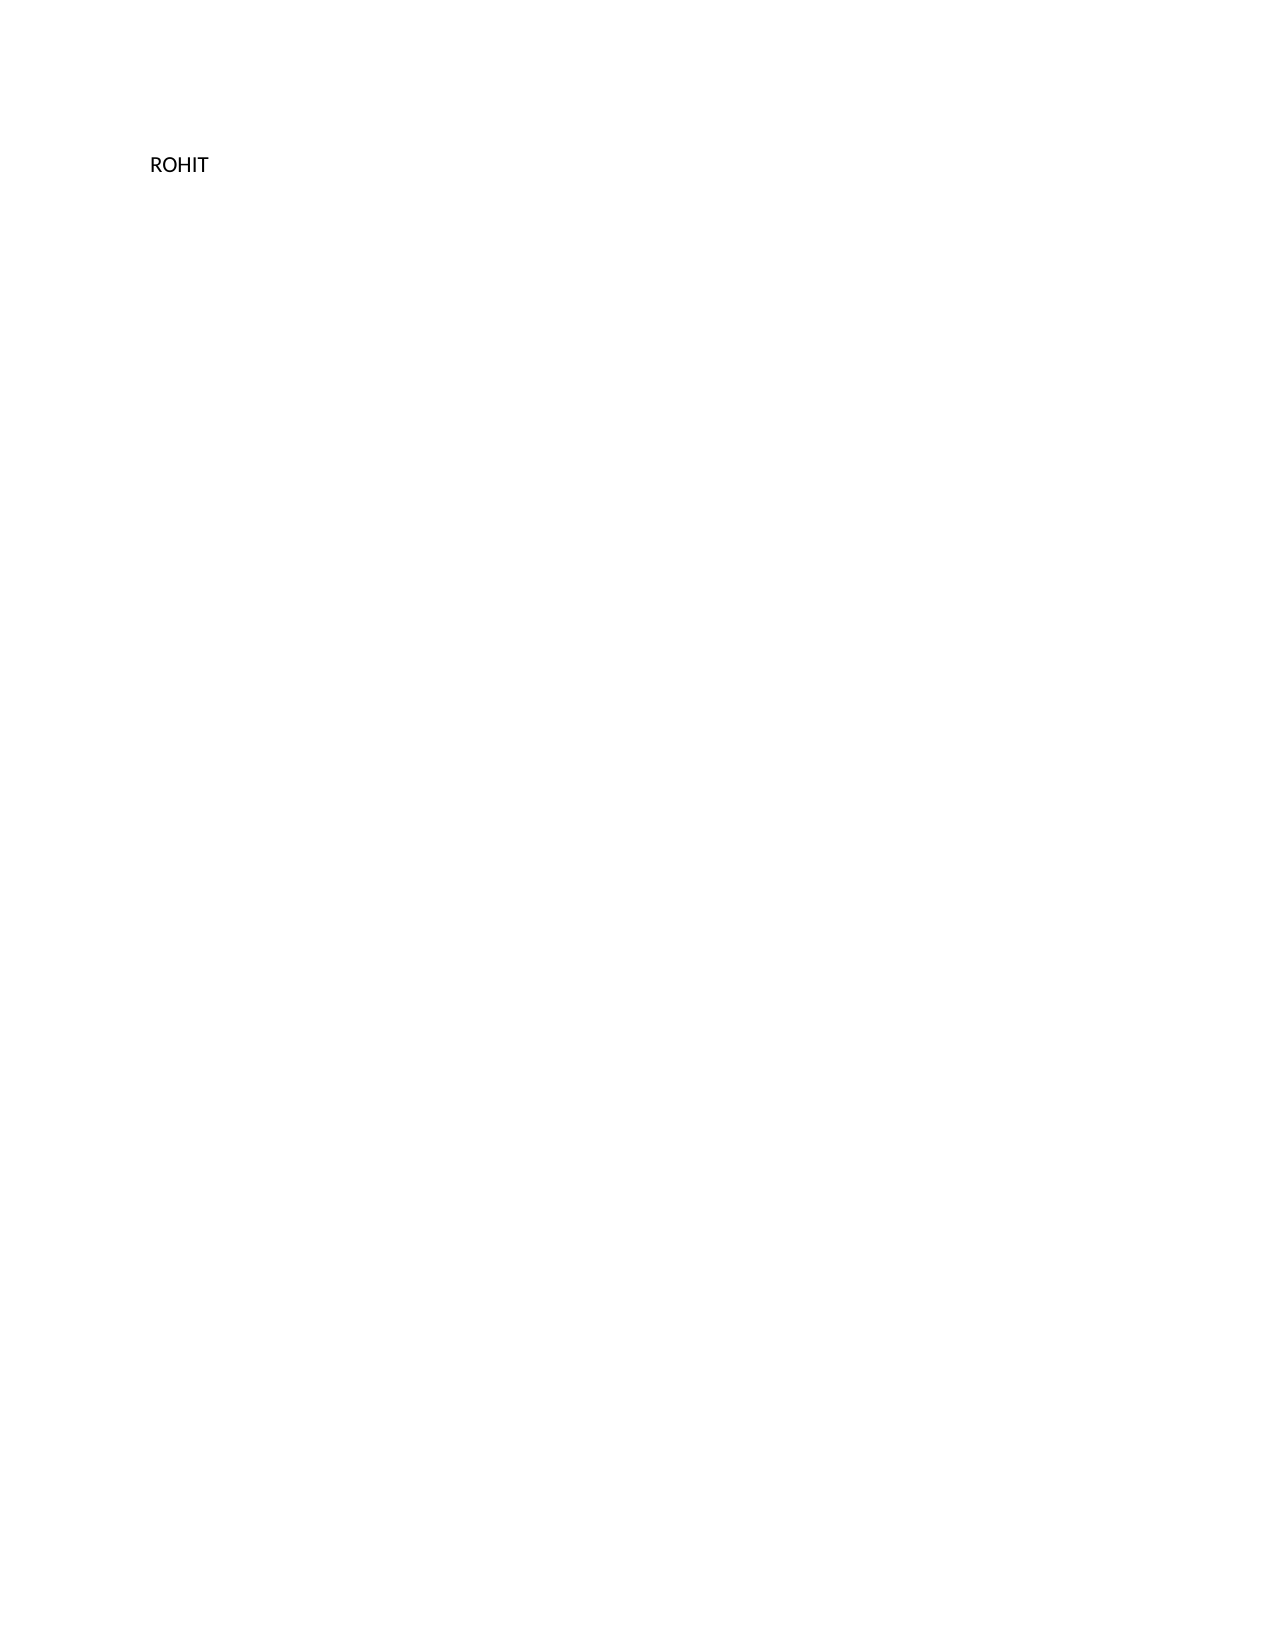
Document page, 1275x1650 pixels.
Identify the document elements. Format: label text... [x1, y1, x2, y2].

text ROHIT [150, 150, 1125, 179]
